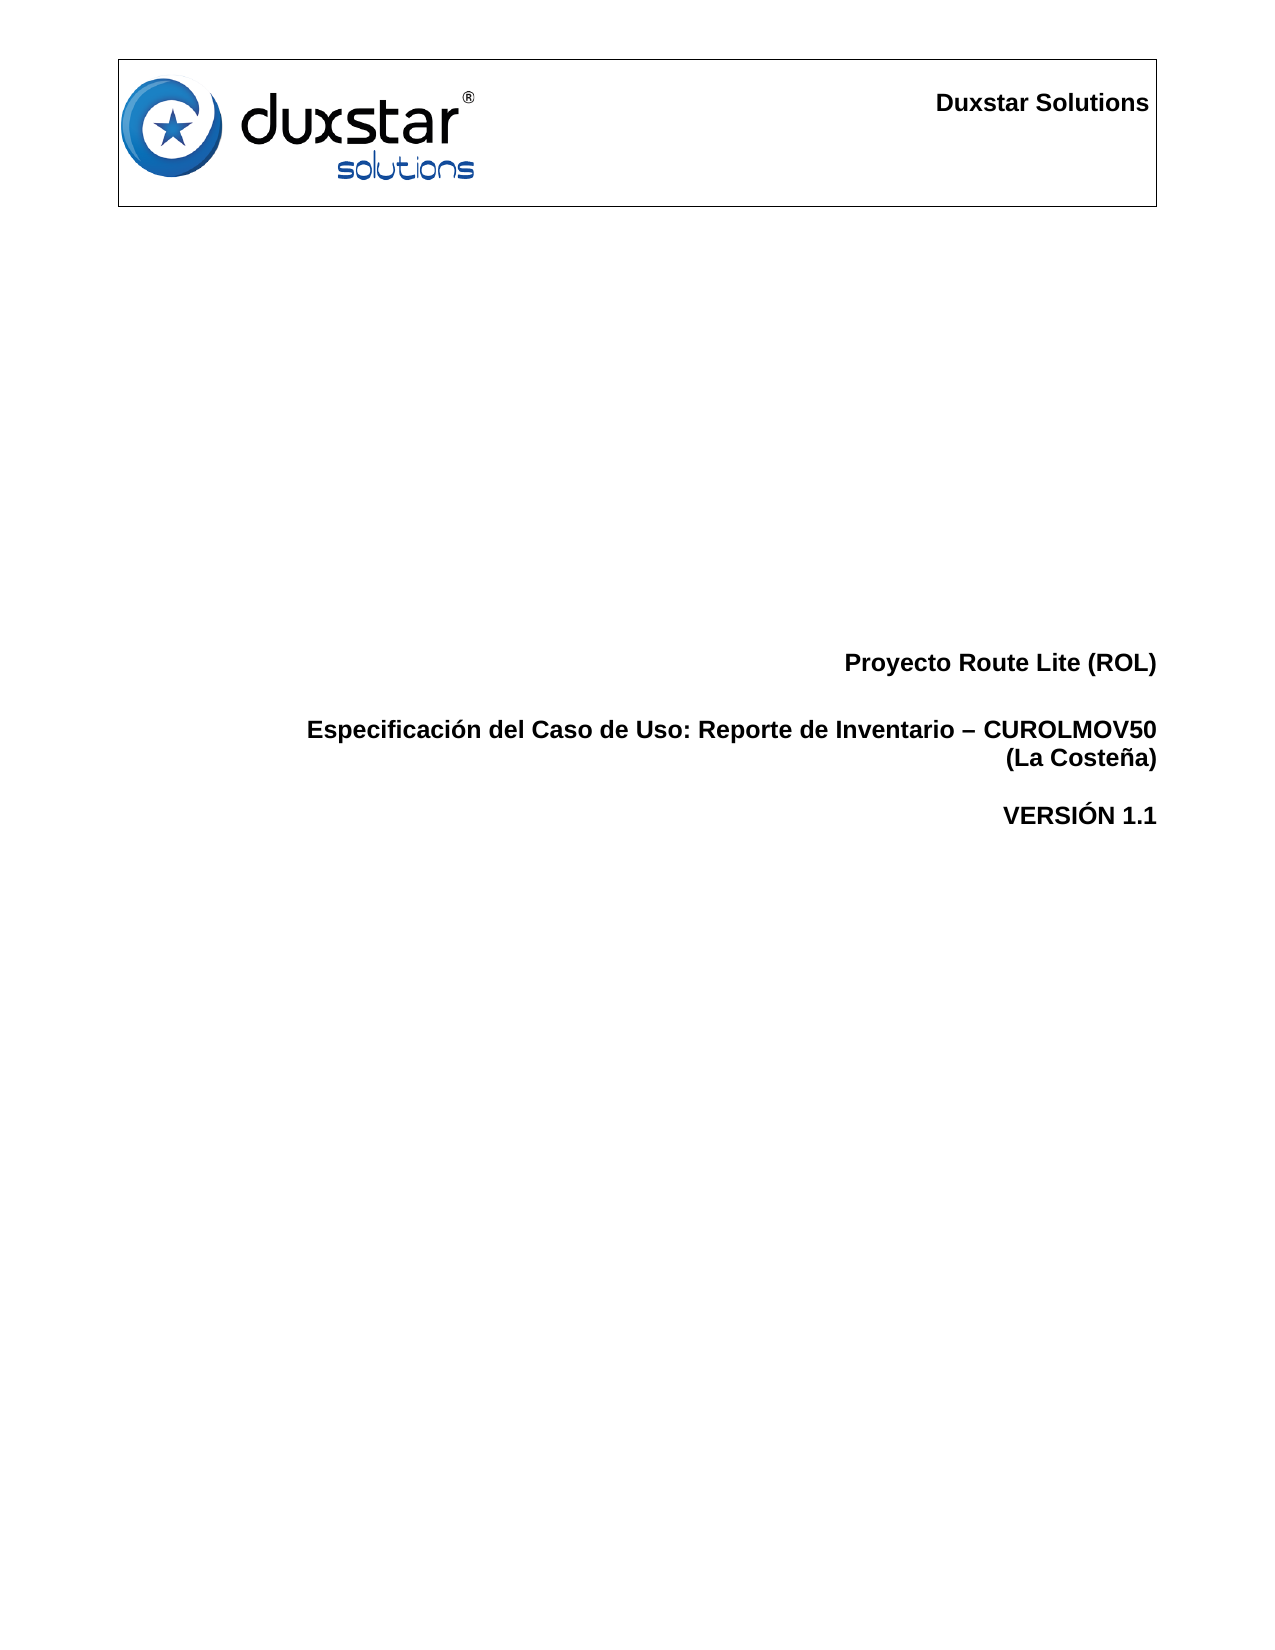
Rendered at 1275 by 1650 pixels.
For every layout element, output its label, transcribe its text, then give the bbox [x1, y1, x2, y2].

picture [120, 60, 475, 186]
text Proyecto Route Lite (ROL) [118, 647, 1157, 676]
text (La Costeña) [118, 743, 1157, 772]
text VERSIÓN 1.1 [118, 801, 1157, 829]
text Especificación del Caso de Uso: Reporte de Inventario – CUROLMOV50 [118, 714, 1157, 743]
